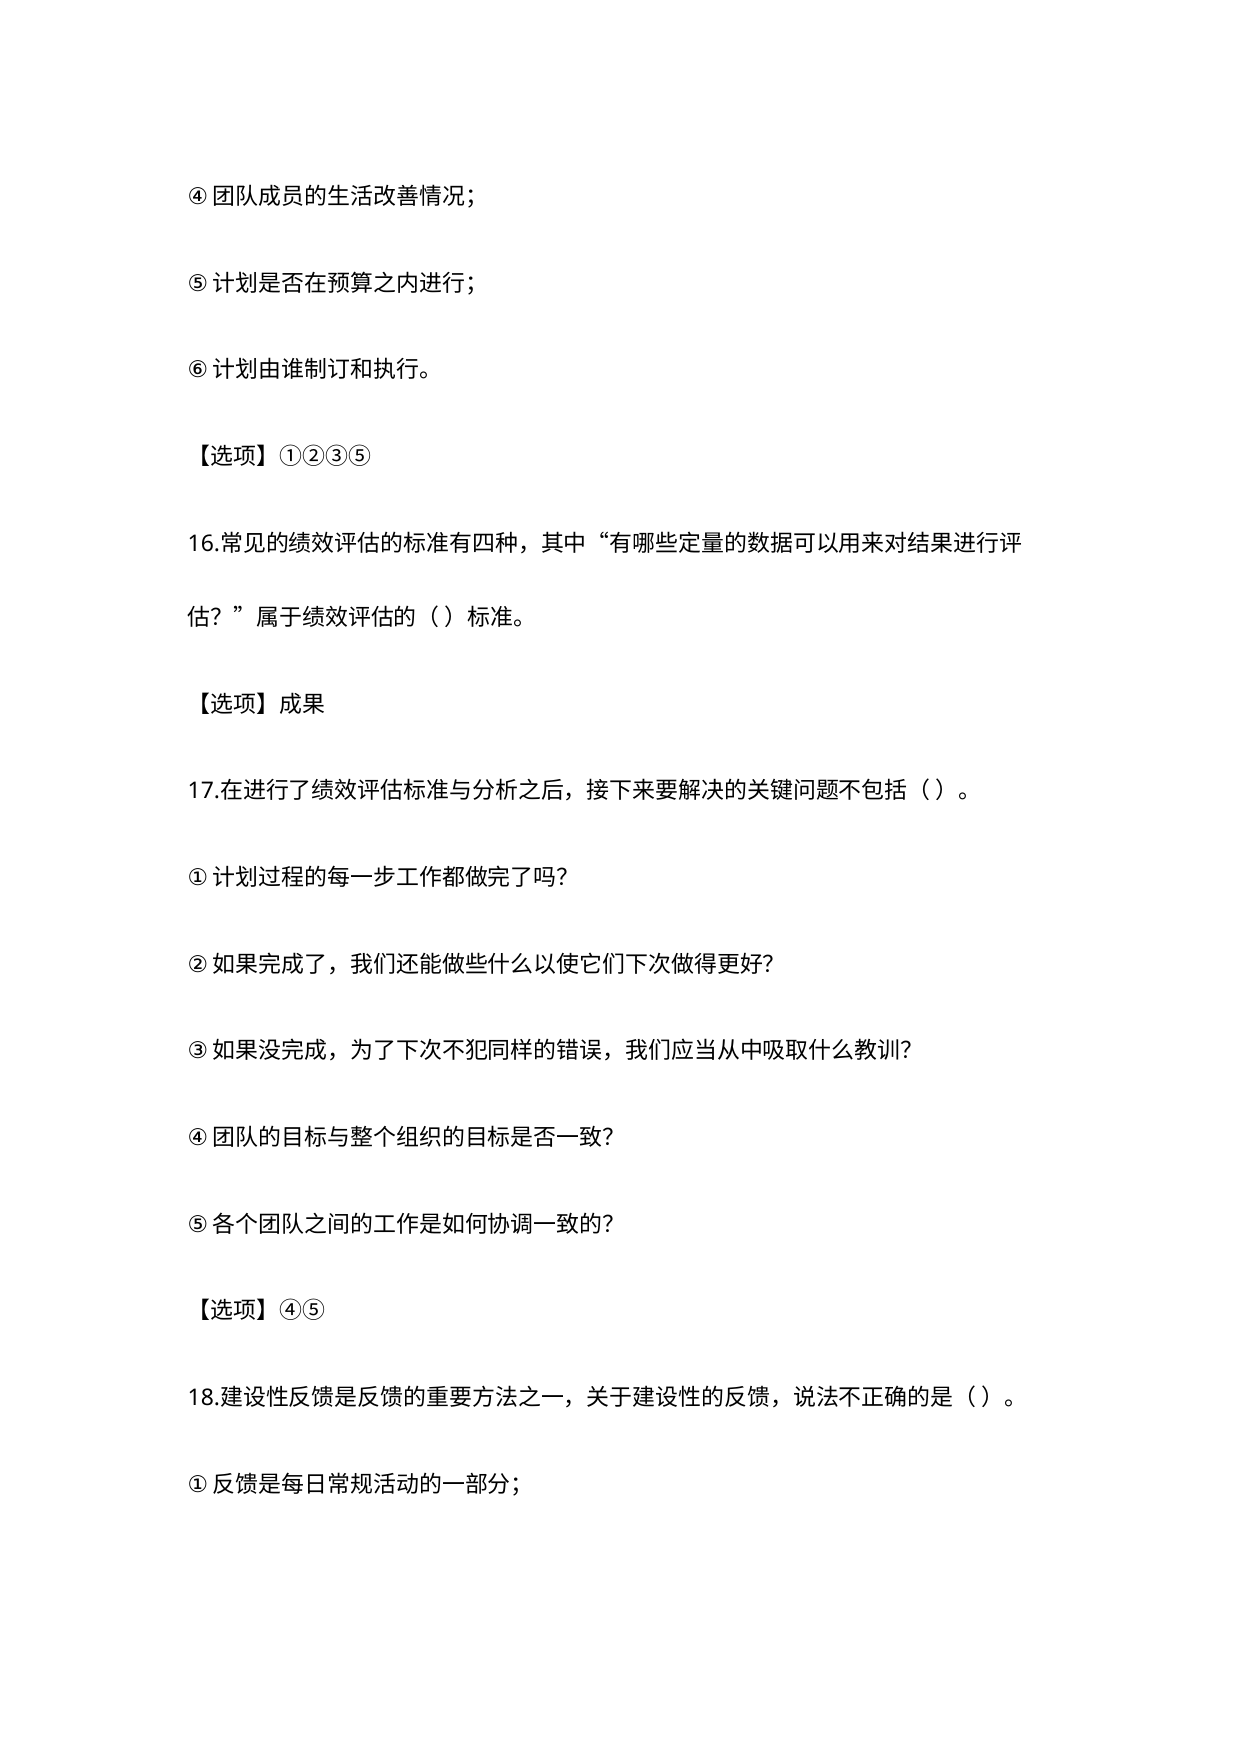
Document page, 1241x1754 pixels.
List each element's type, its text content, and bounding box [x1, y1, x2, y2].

text ①反馈是每日常规活动的一部分； [187, 1449, 1053, 1514]
text ③如果没完成，为了下次不犯同样的错误，我们应当从中吸取什么教训？ [187, 1016, 1053, 1081]
text ④团队的目标与整个组织的目标是否一致？ [187, 1103, 1053, 1168]
text 【选项】成果 [187, 670, 1053, 735]
text ⑤计划是否在预算之内进行； [187, 249, 1053, 314]
text 【选项】④⑤ [187, 1276, 1053, 1341]
text 17.在进行了绩效评估标准与分析之后，接下来要解决的关键问题不包括（ ）。 [187, 756, 1053, 821]
text 16.常见的绩效评估的标准有四种，其中“有哪些定量的数据可以用来对结果进行评估？”属于绩效评估的（ ）标准。 [187, 508, 1053, 648]
text ④团队成员的生活改善情况； [187, 162, 1053, 227]
text ⑤各个团队之间的工作是如何协调一致的？ [187, 1190, 1053, 1255]
text ①计划过程的每一步工作都做完了吗？ [187, 843, 1053, 908]
text 18.建设性反馈是反馈的重要方法之一，关于建设性的反馈，说法不正确的是（ ）。 [187, 1363, 1053, 1428]
text 【选项】①②③⑤ [187, 422, 1053, 487]
text ②如果完成了，我们还能做些什么以使它们下次做得更好？ [187, 930, 1053, 995]
text ⑥计划由谁制订和执行。 [187, 335, 1053, 400]
